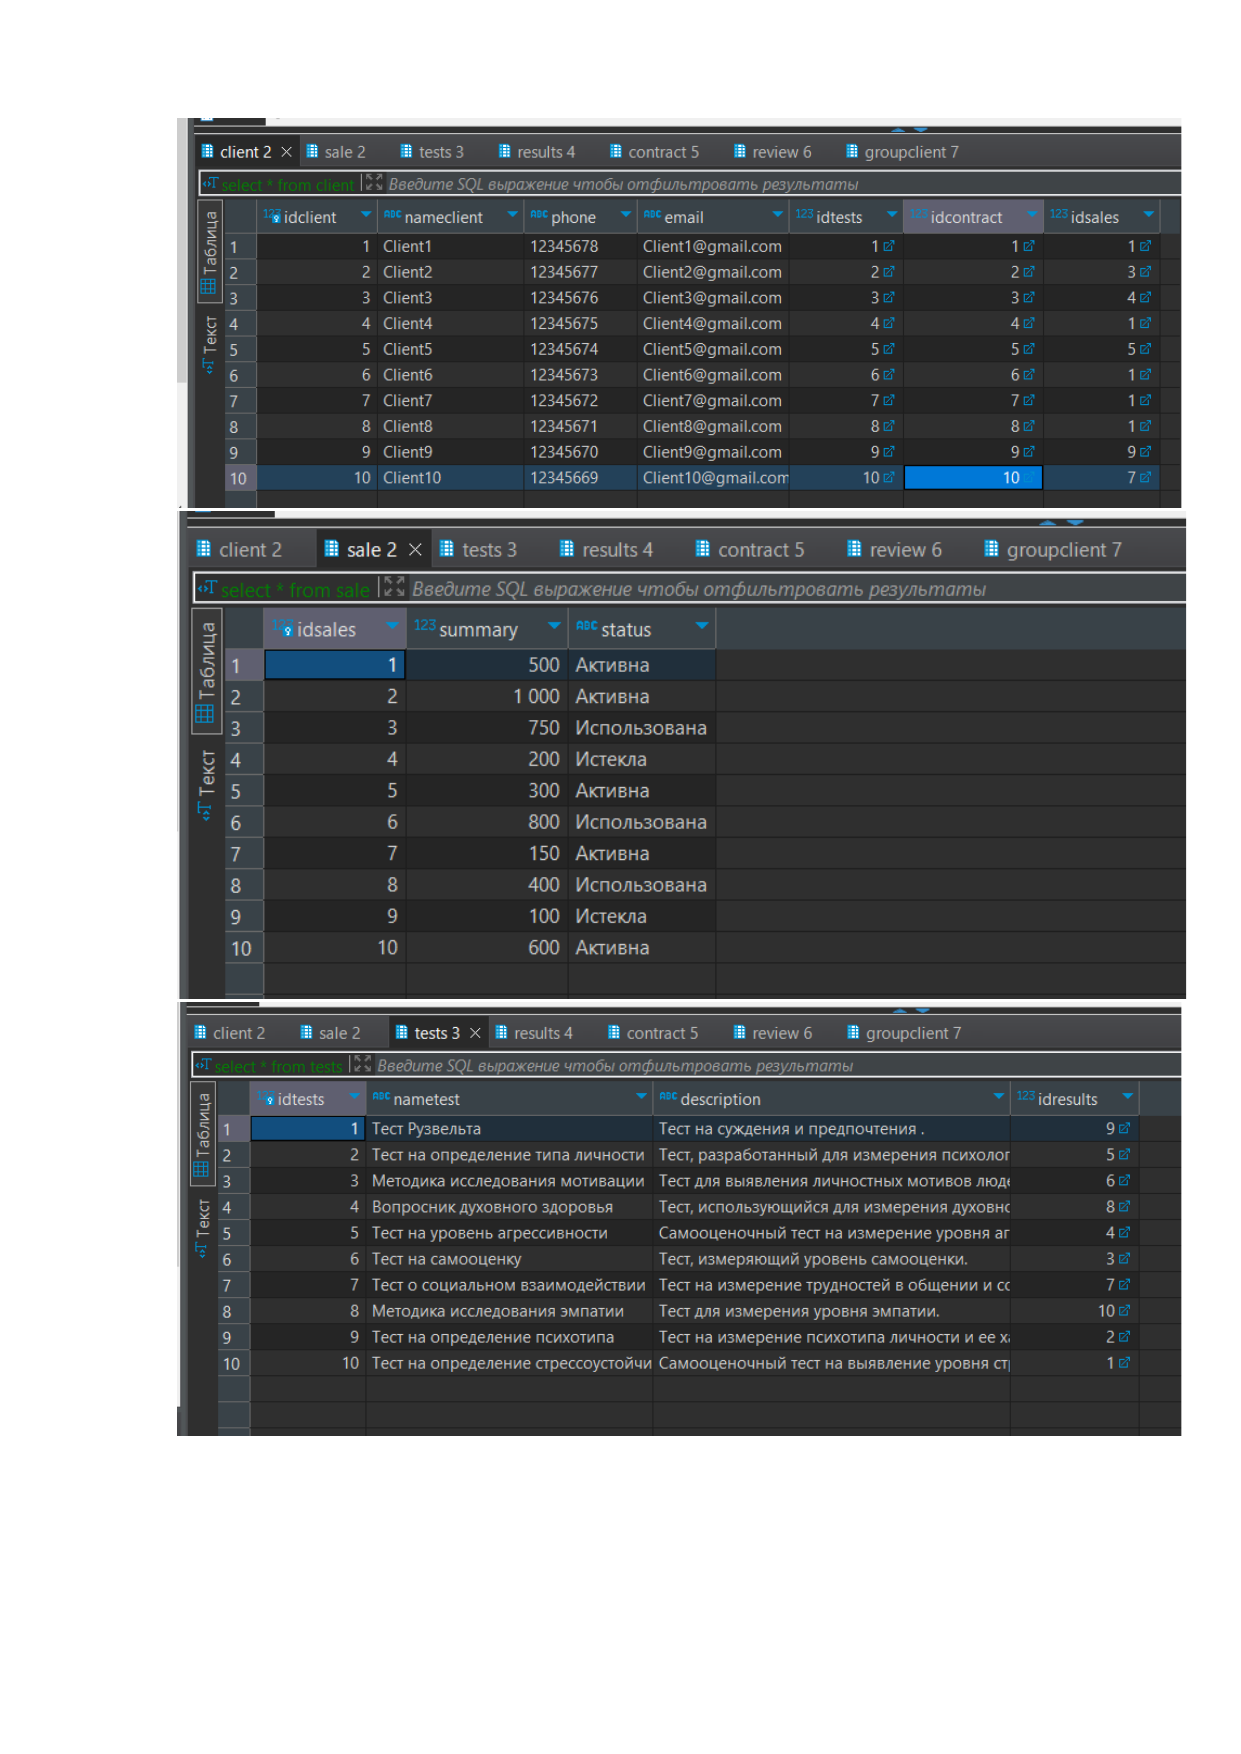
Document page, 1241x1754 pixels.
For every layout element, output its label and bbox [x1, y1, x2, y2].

picture [177, 118, 1182, 508]
picture [177, 1002, 1182, 1436]
picture [177, 511, 1187, 999]
